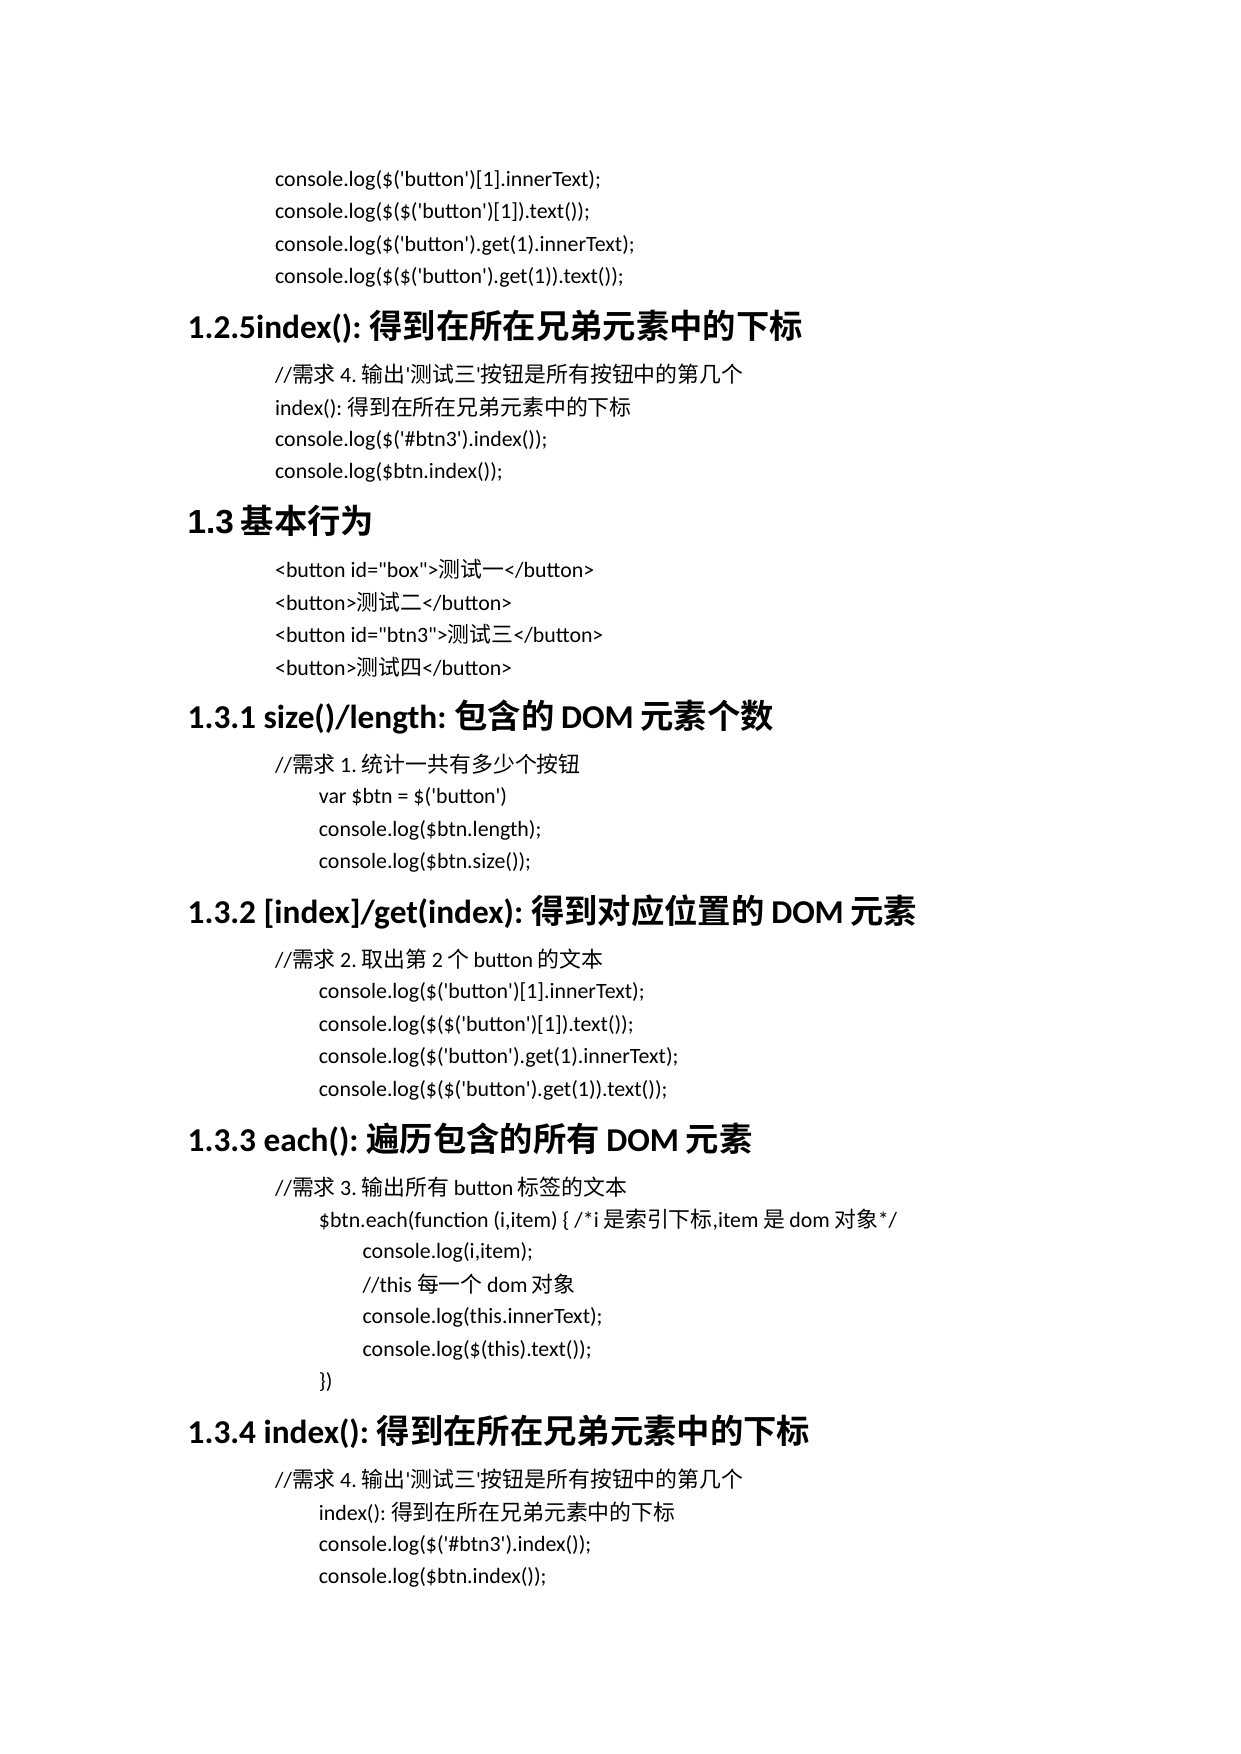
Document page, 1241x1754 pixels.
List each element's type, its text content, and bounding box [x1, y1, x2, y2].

subtitle 1.3.2 [index]/get(index): 得到对应位置的DOM元素 [187, 877, 1053, 942]
text console.log($('#btn3').index()); console.log($btn.index()); [231, 422, 1053, 487]
text //需求3. 输出所有button标签的文本 $btn.each(function (i,item) { /*i是索引下标,item是dom对象*/ console.log(i,item); //this 每一个dom对象 console.log(this.innerText); console.log($(this).text()); }) [231, 1169, 1053, 1397]
text //需求1. 统计一共有多少个按钮 var $btn = $('button') console.log($btn.length); console.log($btn.size()); [231, 747, 1053, 877]
subtitle 1.3.1 size()/length: 包含的DOM元素个数 [187, 682, 1053, 747]
subtitle 1.3.4 index(): 得到在所在兄弟元素中的下标 [187, 1397, 1053, 1462]
text <button id="box">测试一</button> <button>测试二</button> <button id="btn3">测试三</button> <button>测试四</button> [231, 552, 1053, 682]
subtitle 1.2.5index(): 得到在所在兄弟元素中的下标 [187, 292, 1053, 357]
text //需求4. 输出'测试三'按钮是所有按钮中的第几个 index(): 得到在所在兄弟元素中的下标 console.log($('#btn3').index()); console.log($btn.index()); [231, 1462, 1053, 1592]
subtitle 1.3基本行为 [187, 487, 1053, 552]
subtitle 1.3.3 each(): 遍历包含的所有DOM元素 [187, 1104, 1053, 1169]
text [231, 162, 1053, 292]
text //需求4. 输出'测试三'按钮是所有按钮中的第几个 index(): 得到在所在兄弟元素中的下标 [231, 357, 1053, 422]
